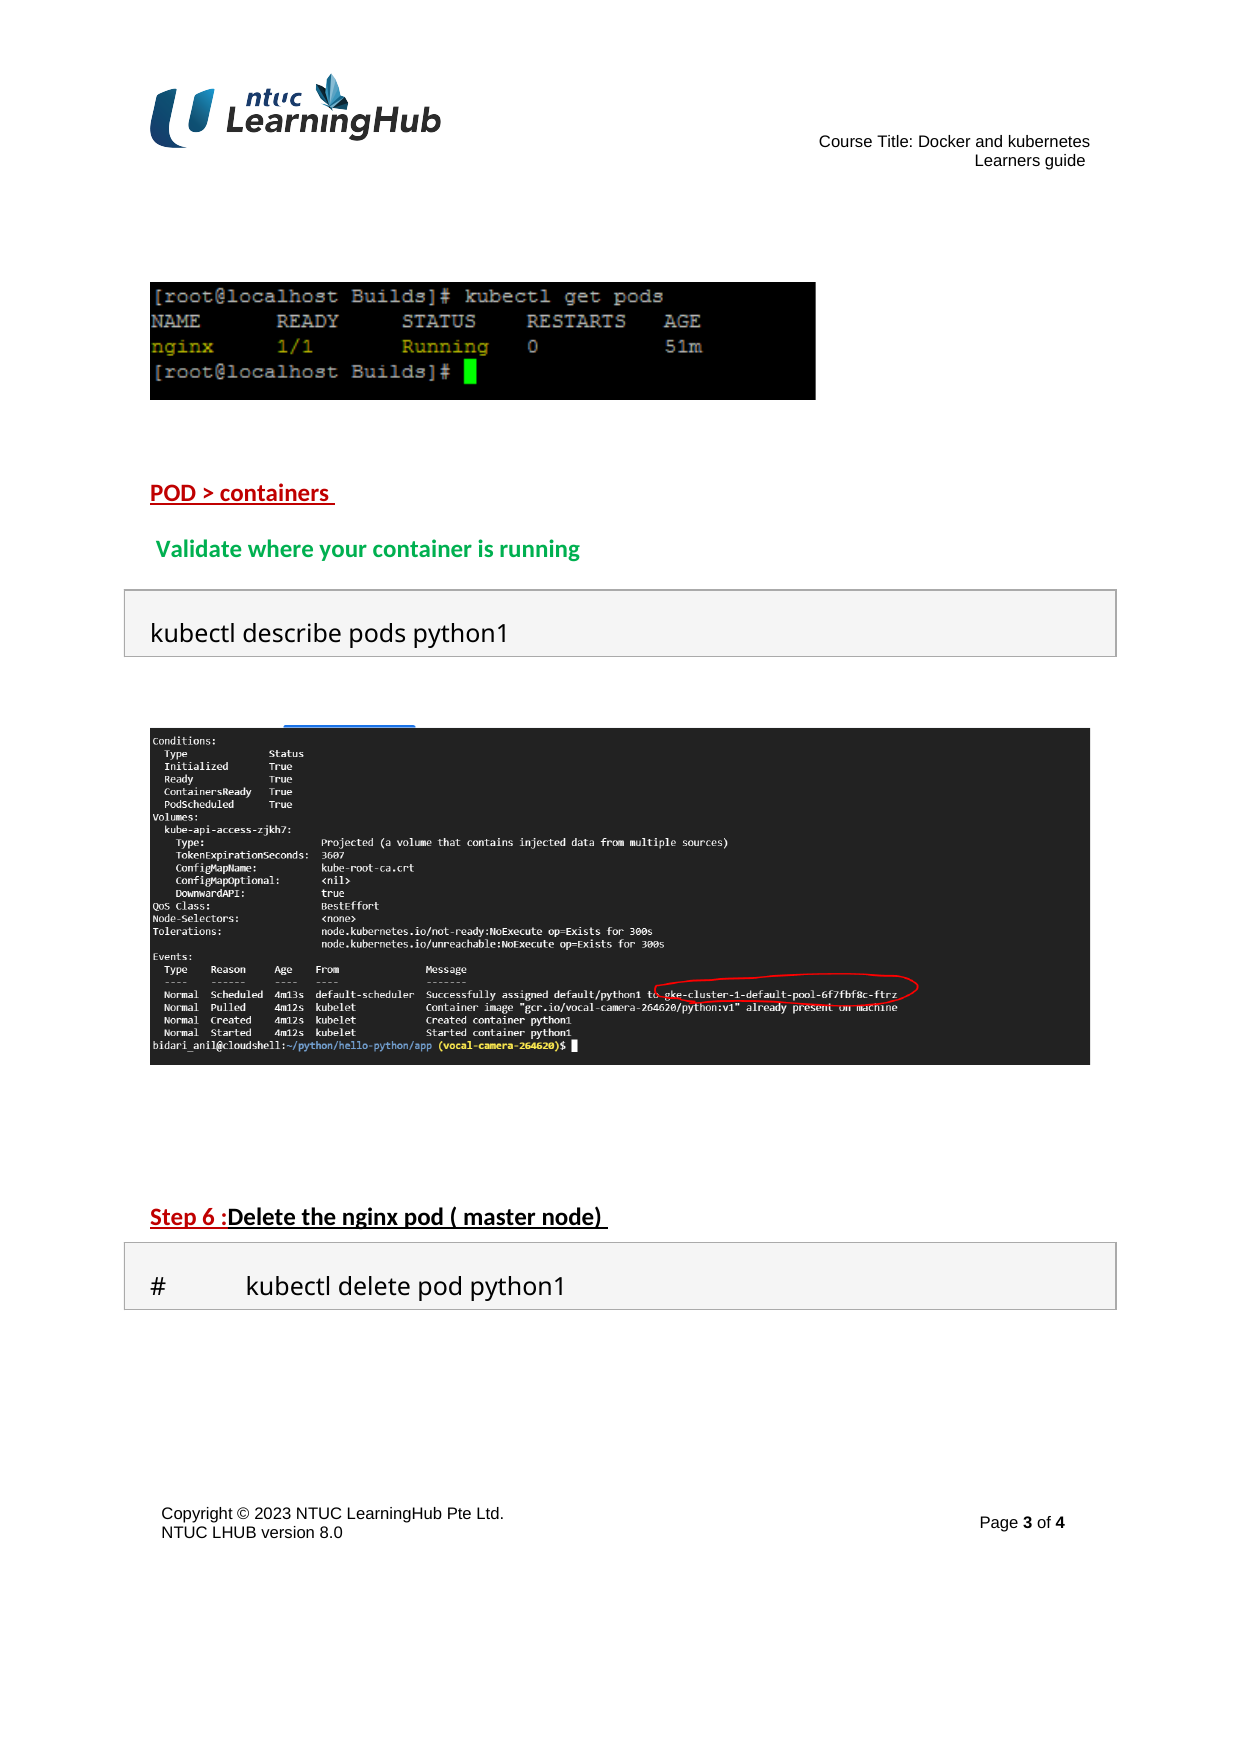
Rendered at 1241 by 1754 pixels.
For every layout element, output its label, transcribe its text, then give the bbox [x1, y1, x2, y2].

picture [150, 282, 816, 400]
text kubectl describe pods python1 [125, 591, 1115, 656]
picture [150, 73, 441, 148]
text Validate where your container is running [150, 533, 1090, 564]
picture [150, 723, 1091, 1065]
text Step 6 :Delete the nginx pod ( master node) [150, 1201, 1090, 1231]
text # kubectl delete pod python1 [125, 1243, 1115, 1309]
text POD > containers [150, 477, 1090, 508]
